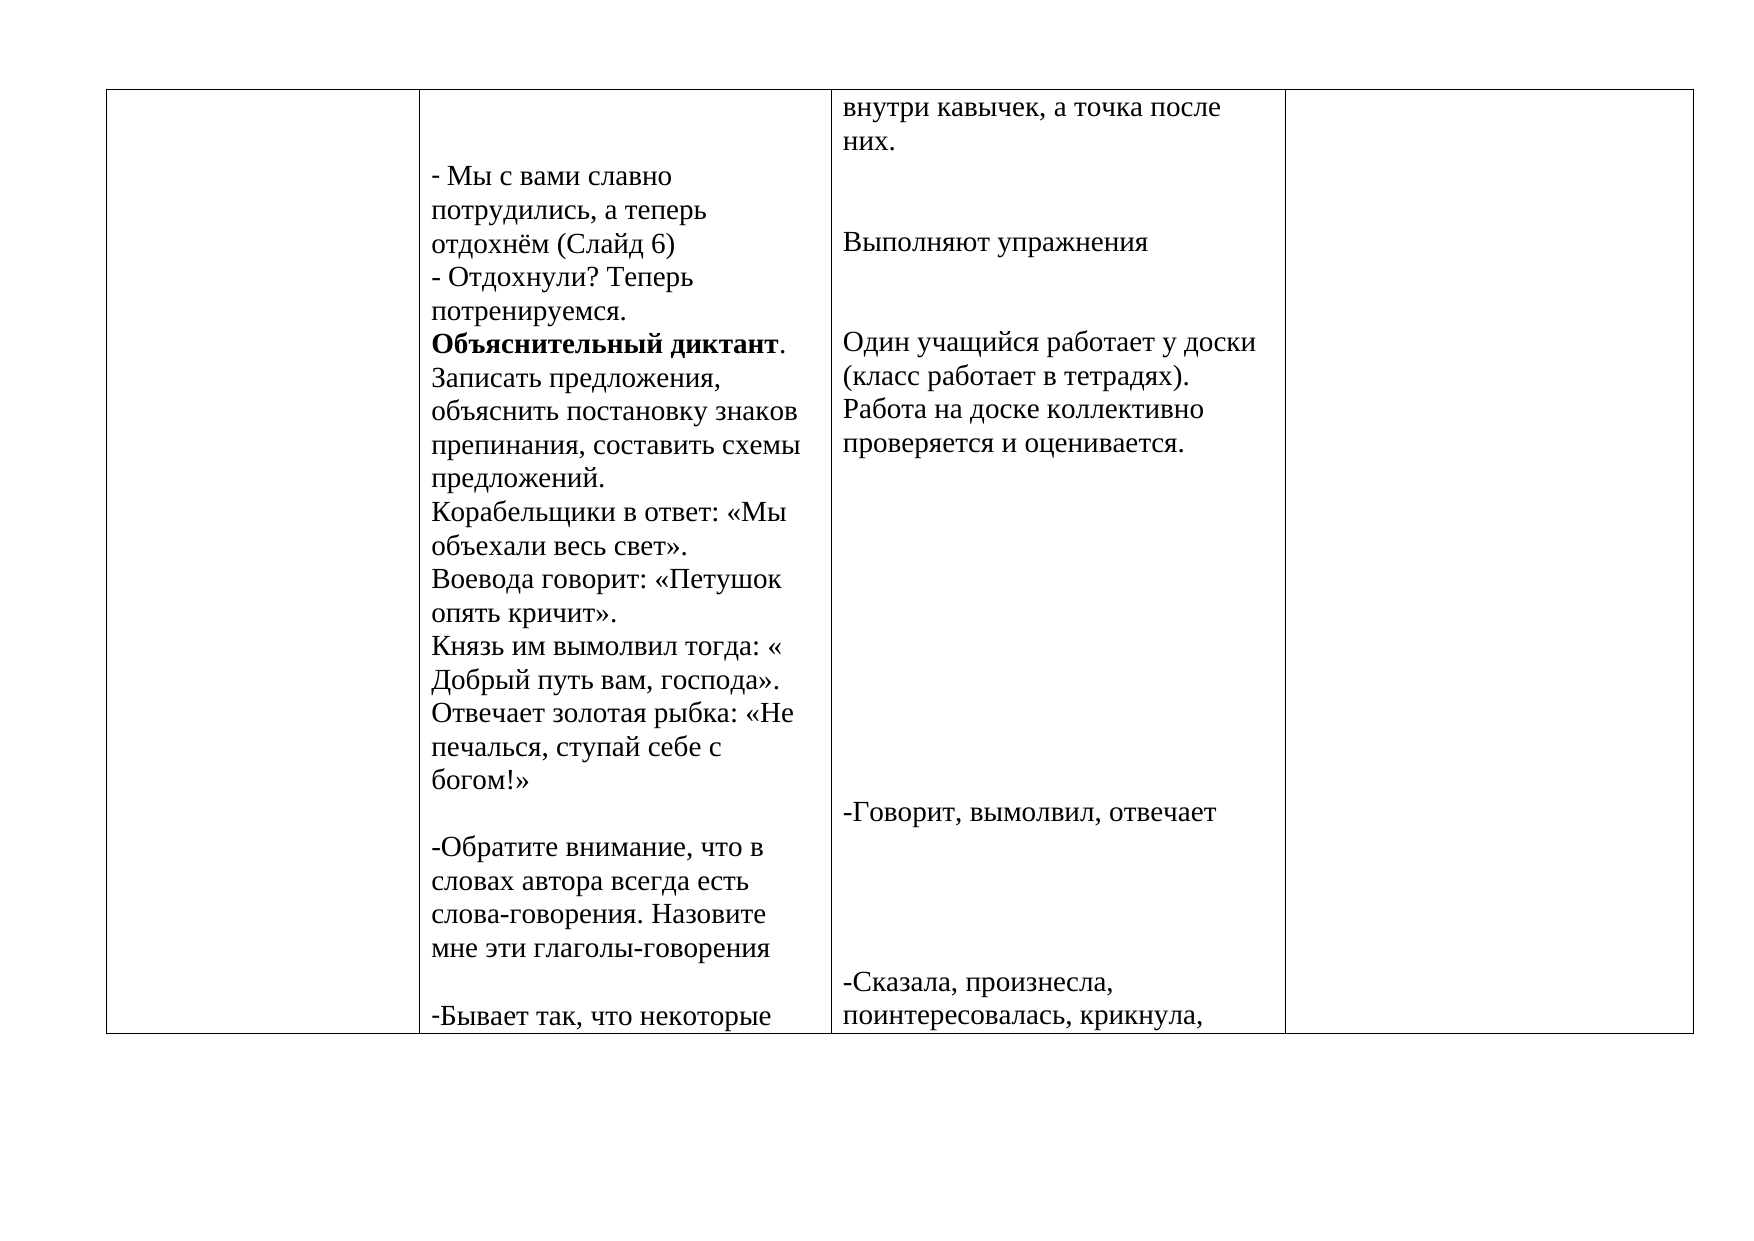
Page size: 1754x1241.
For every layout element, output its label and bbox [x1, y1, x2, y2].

table_cell [832, 90, 1285, 1033]
table_cell [1286, 90, 1693, 1033]
table_cell [107, 90, 419, 1033]
table_cell [420, 90, 831, 1033]
